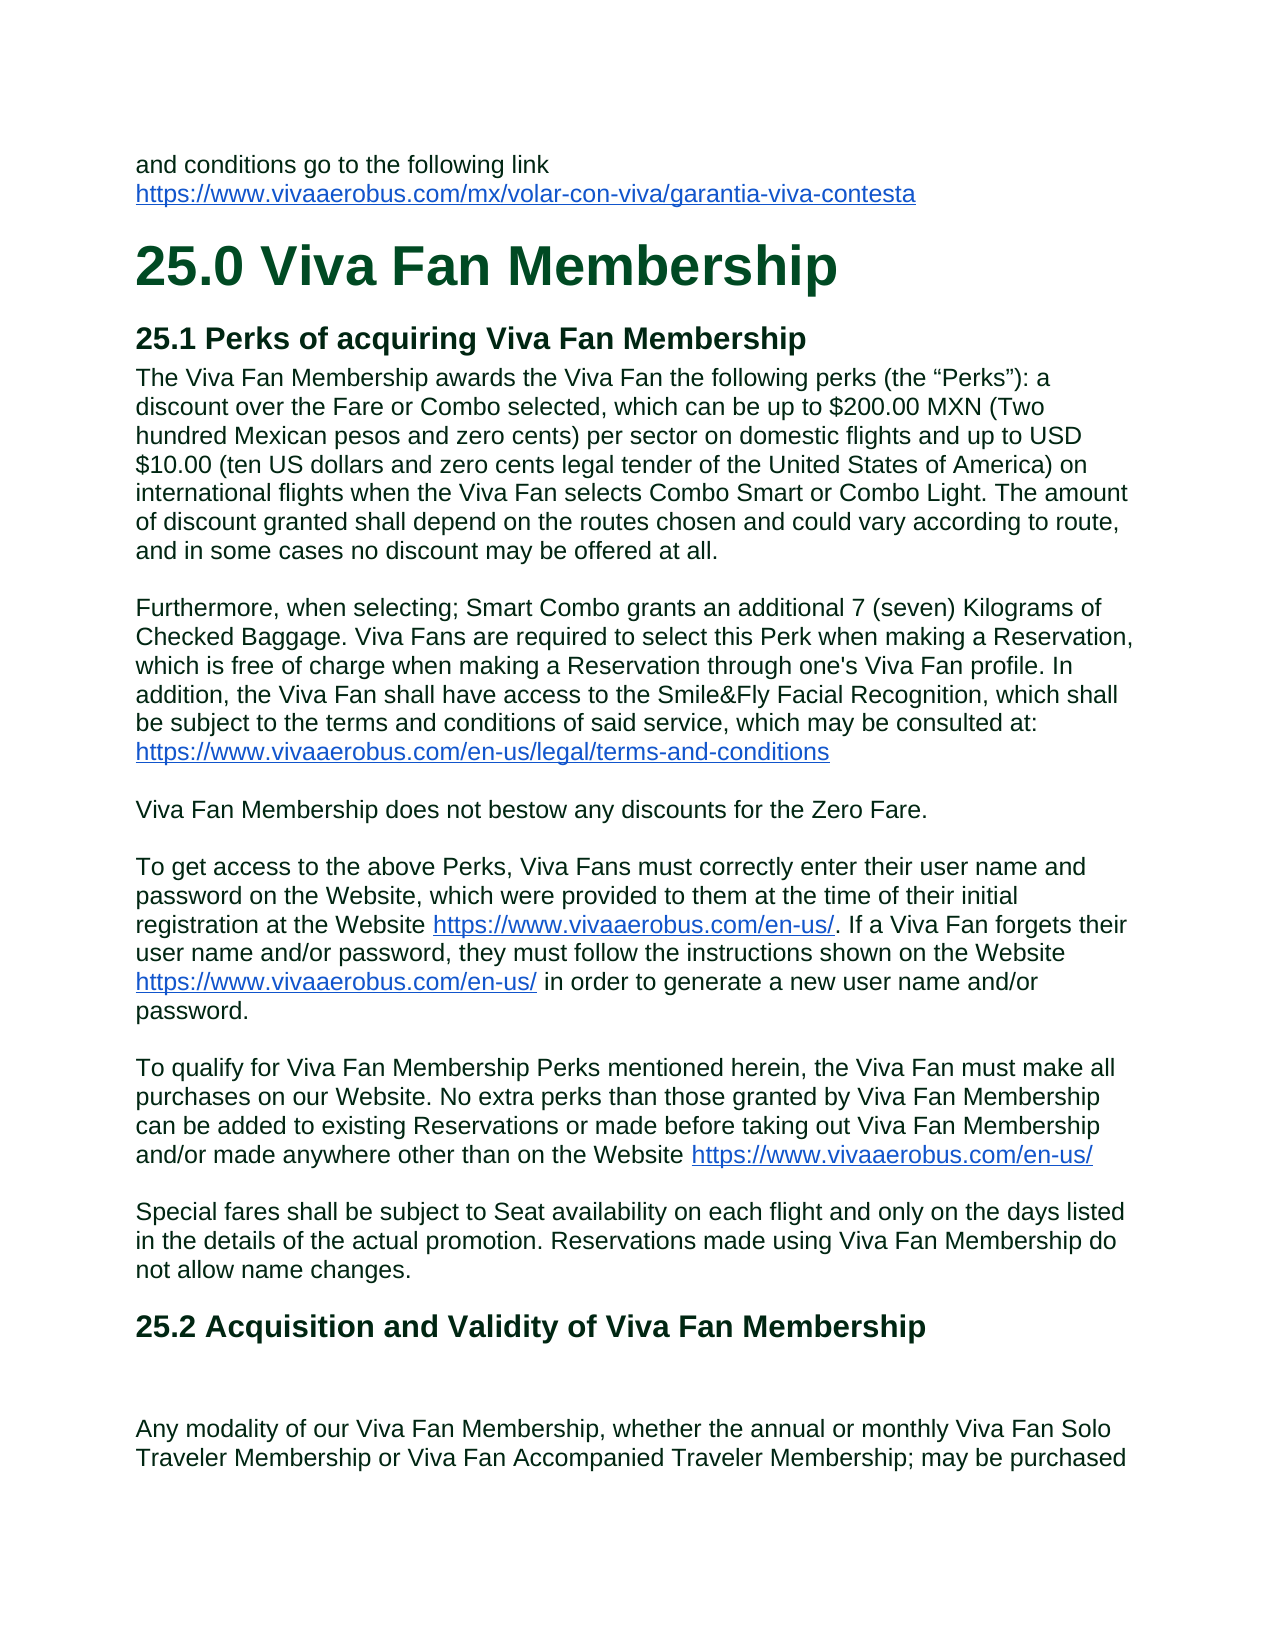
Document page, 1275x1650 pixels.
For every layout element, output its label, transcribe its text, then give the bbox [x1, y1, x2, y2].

text 25.1 Perks of acquiring Viva Fan Membership [135, 320, 1139, 356]
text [135, 1414, 1139, 1472]
text 25.2 Acquisition and Validity of Viva Fan Membership [135, 1308, 1139, 1344]
subtitle 25.0 Viva Fan Membership [135, 232, 1139, 297]
text The Viva Fan Membership awards the Viva Fan the following perks (the “Perks”): a discount over the Fare or Combo selected, which can be up to $200.00 MXN (Two hundred Mexican pesos and zero cents) per sector on domestic flights and up to USD $10.00 (ten US dollars and zero cents legal tender of the United States of America) on international flights when the Viva Fan selects Combo Smart or Combo Light. The amount of discount granted shall depend on the routes chosen and could vary according to route, and in some cases no discount may be offered at all. Furthermore, when selecting; Smart Combo grants an additional 7 (seven) Kilograms of Checked Baggage. Viva Fans are required to select this Perk when making a Reservation, which is free of charge when making a Reservation through one's Viva Fan profile. In addition, the Viva Fan shall have access to the Smile&Fly Facial Recognition, which shall be subject to the terms and conditions of said service, which may be consulted at: https://www.vivaaerobus.com/en-us/legal/terms-and-conditions Viva Fan Membership does not bestow any discounts for the Zero Fare. To get access to the above Perks, Viva Fans must correctly enter their user name and password on the Website, which were provided to them at the time of their initial registration at the Website https://www.vivaaerobus.com/en-us/. If a Viva Fan forgets their user name and/or password, they must follow the instructions shown on the Website https://www.vivaaerobus.com/en-us/ in order to generate a new user name and/or password. To qualify for Viva Fan Membership Perks mentioned herein, the Viva Fan must make all purchases on our Website. No extra perks than those granted by Viva Fan Membership can be added to existing Reservations or made before taking out Viva Fan Membership and/or made anywhere other than on the Website https://www.vivaaerobus.com/en-us/ Special fares shall be subject to Seat availability on each flight and only on the days listed in the details of the actual promotion. Reservations made using Viva Fan Membership do not allow name changes. [135, 363, 1139, 1283]
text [135, 150, 1139, 207]
